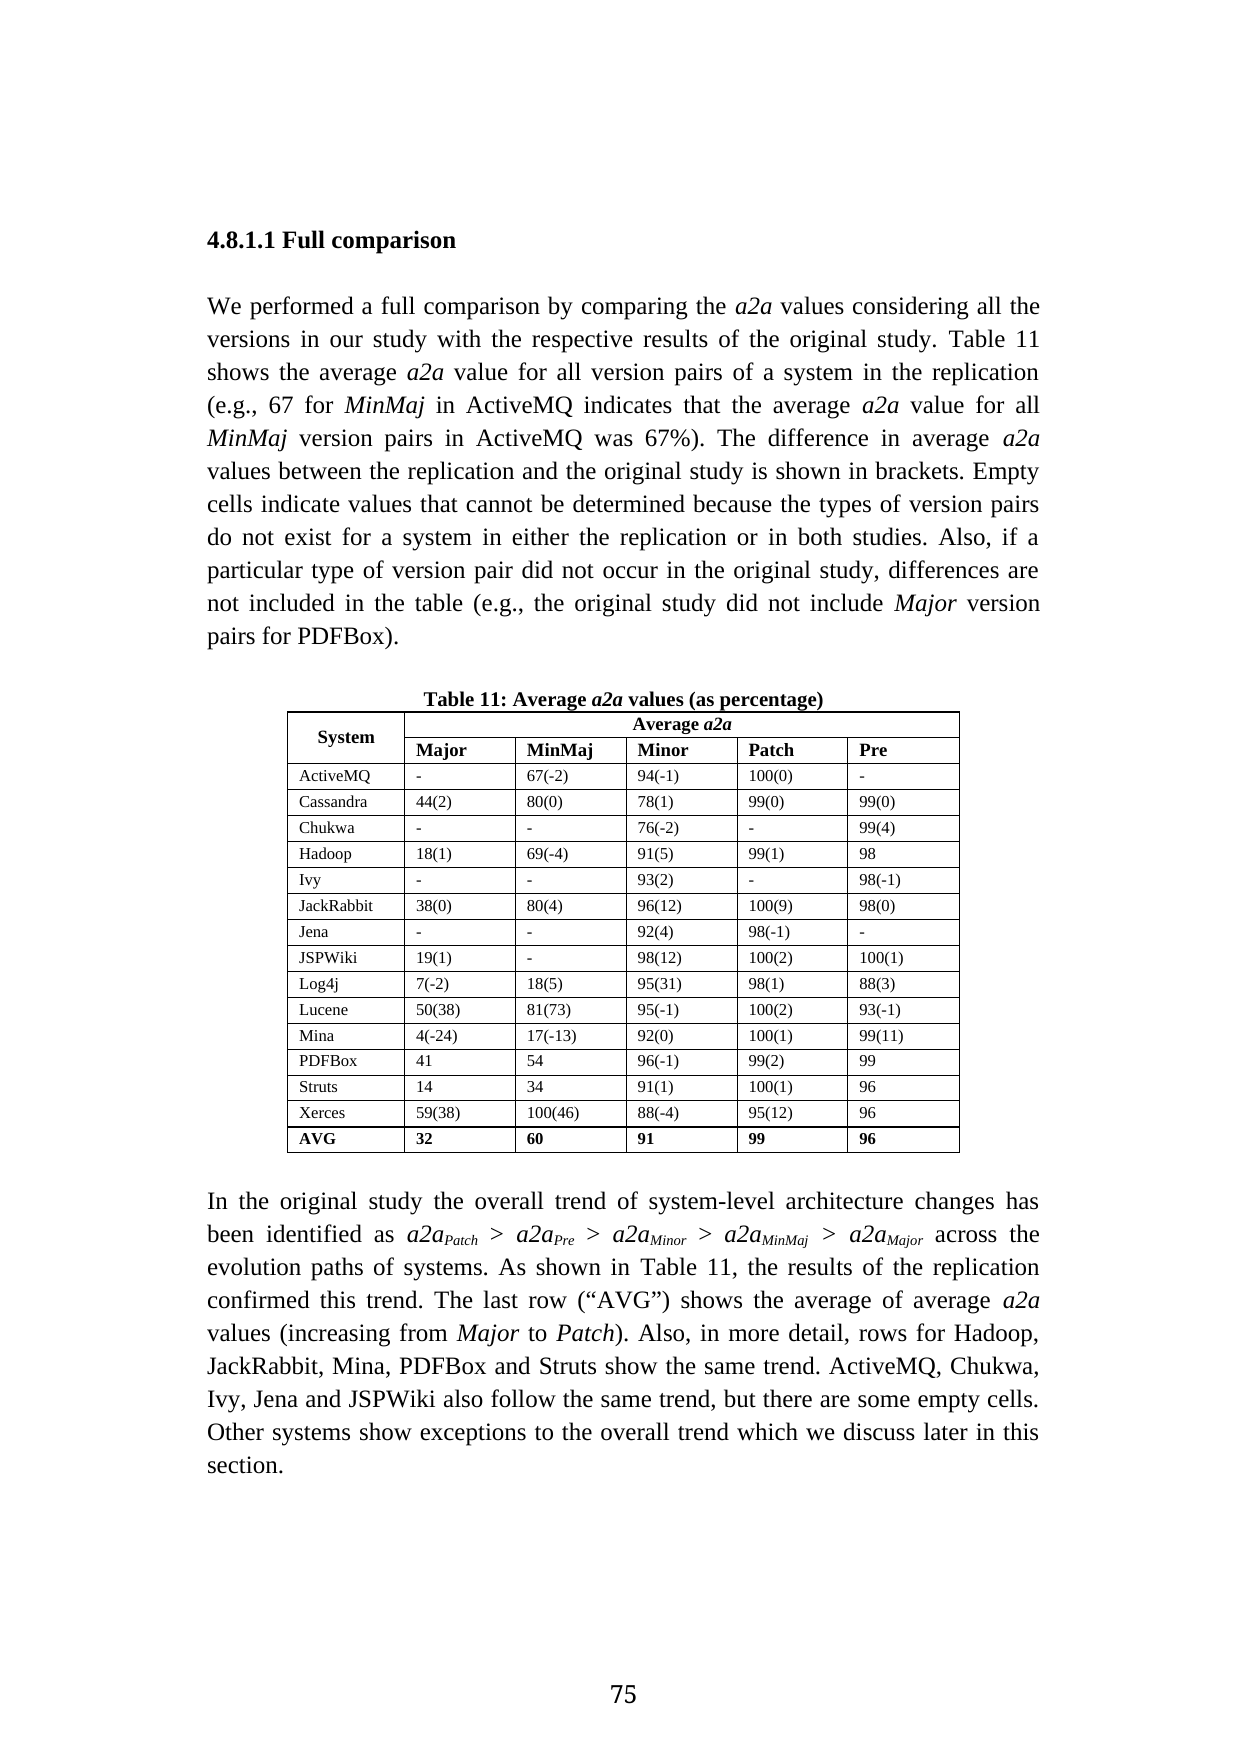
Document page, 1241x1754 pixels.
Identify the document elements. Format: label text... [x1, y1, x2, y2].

table_cell 59(38) [405, 1101, 515, 1126]
table_cell 93(2) [627, 868, 737, 893]
text We performed a full comparison by comparing the a2a values considering all the versions in our study with the respective results of the original study. Table 11 shows the average a2a value for all version pairs of a system in the replication (e.g., 67 for MinMaj in ActiveMQ indicates that the average a2a value for all MinMaj version pairs in ActiveMQ was 67%). The difference in average a2a values between the replication and the original study is shown in brackets. Empty cells indicate values that cannot be determined because the types of version pairs do not exist for a system in either the replication or in both studies. Also, if a particular type of version pair did not occur in the original study, differences are not included in the table (e.g., the original study did not include Major version pairs for PDFBox). [207, 291, 1040, 650]
table_cell Jena [288, 920, 404, 945]
table_cell 100(1) [738, 1076, 847, 1100]
table_cell 95(31) [627, 972, 737, 997]
table_cell - [848, 764, 959, 789]
text Table 11: Average a2a values (as percentage) [207, 687, 1040, 711]
table_cell - [516, 868, 626, 893]
table_cell 99(0) [848, 790, 959, 815]
table_cell 41 [405, 1050, 515, 1074]
table_cell 94(-1) [627, 764, 737, 789]
table_cell 69(-4) [516, 842, 626, 867]
table_cell 100(1) [848, 946, 959, 971]
table_cell 54 [516, 1050, 626, 1074]
table_cell 78(1) [627, 790, 737, 815]
table_cell 17(-13) [516, 1024, 626, 1048]
table_cell 96(12) [627, 894, 737, 919]
table_cell 100(0) [738, 764, 847, 789]
table_cell 99(0) [738, 790, 847, 815]
table_cell 80(4) [516, 894, 626, 919]
table_cell - [848, 920, 959, 945]
table_cell 4(-24) [405, 1024, 515, 1048]
table_cell 14 [405, 1076, 515, 1100]
table_cell MinMaj [516, 738, 626, 763]
table_cell 88(-4) [627, 1101, 737, 1126]
table_cell 18(5) [516, 972, 626, 997]
table_cell Hadoop [288, 842, 404, 867]
table_cell 98(0) [848, 894, 959, 919]
table_cell 67(-2) [516, 764, 626, 789]
table_cell 7(-2) [405, 972, 515, 997]
table_header Average a2a [405, 713, 959, 737]
table_cell 19(1) [405, 946, 515, 971]
table_cell 60 [516, 1128, 626, 1152]
table_cell 99(11) [848, 1024, 959, 1048]
table_cell Mina [288, 1024, 404, 1048]
table_cell 100(9) [738, 894, 847, 919]
table_cell - [405, 816, 515, 841]
table_cell ActiveMQ [288, 764, 404, 789]
table_cell 96(-1) [627, 1050, 737, 1074]
table_cell 98(-1) [738, 920, 847, 945]
table_cell Log4j [288, 972, 404, 997]
table_cell - [516, 946, 626, 971]
table_cell 76(-2) [627, 816, 737, 841]
table_cell 18(1) [405, 842, 515, 867]
table_cell - [516, 816, 626, 841]
table_cell 99(2) [738, 1050, 847, 1074]
table_cell 99 [738, 1128, 847, 1152]
table_cell Minor [627, 738, 737, 763]
table_cell 96 [848, 1101, 959, 1126]
table_cell 100(2) [738, 946, 847, 971]
table_cell Ivy [288, 868, 404, 893]
table_cell 34 [516, 1076, 626, 1100]
table_cell 100(1) [738, 1024, 847, 1048]
text In the original study the overall trend of system-level architecture changes has been identified as a2aPatch > a2aPre > a2aMinor > a2aMinMaj > a2aMajor across the evolution paths of systems. As shown in Table 11, the results of the replication confirmed this trend. The last row (“AVG”) shows the average of average a2a values (increasing from Major to Patch). Also, in more detail, rows for Hadoop, JackRabbit, Mina, PDFBox and Struts show the same trend. ActiveMQ, Chukwa, Ivy, Jena and JSPWiki also follow the same trend, but there are some empty cells. Other systems show exceptions to the overall trend which we discuss later in this section. [207, 1186, 1040, 1479]
table_cell 99(4) [848, 816, 959, 841]
table_cell 44(2) [405, 790, 515, 815]
table_cell PDFBox [288, 1050, 404, 1074]
table_cell Patch [738, 738, 847, 763]
table_cell 92(0) [627, 1024, 737, 1048]
table_cell 98 [848, 842, 959, 867]
table_cell 96 [848, 1076, 959, 1100]
table_cell - [738, 816, 847, 841]
table_cell Lucene [288, 998, 404, 1023]
table_cell 100(46) [516, 1101, 626, 1126]
table_cell - [405, 868, 515, 893]
table_cell 93(-1) [848, 998, 959, 1023]
table_cell 32 [405, 1128, 515, 1152]
table_cell - [516, 920, 626, 945]
table_cell Major [405, 738, 515, 763]
table_cell - [738, 868, 847, 893]
table_cell 99(1) [738, 842, 847, 867]
table_cell 92(4) [627, 920, 737, 945]
table_cell Pre [848, 738, 959, 763]
table_cell Cassandra [288, 790, 404, 815]
table_header System [288, 713, 404, 763]
table_cell JSPWiki [288, 946, 404, 971]
table_cell 96 [848, 1128, 959, 1152]
table_cell - [405, 920, 515, 945]
subtitle Full comparison [207, 225, 1040, 254]
table_cell Struts [288, 1076, 404, 1100]
table_cell 100(2) [738, 998, 847, 1023]
table_cell 98(-1) [848, 868, 959, 893]
table_cell 88(3) [848, 972, 959, 997]
table_cell 91(5) [627, 842, 737, 867]
table_cell 91(1) [627, 1076, 737, 1100]
table_cell AVG [288, 1128, 404, 1152]
table_cell 95(12) [738, 1101, 847, 1126]
table_cell 80(0) [516, 790, 626, 815]
table_cell 81(73) [516, 998, 626, 1023]
table_cell Chukwa [288, 816, 404, 841]
table_cell 91 [627, 1128, 737, 1152]
table_cell 38(0) [405, 894, 515, 919]
table_cell 50(38) [405, 998, 515, 1023]
table_cell - [405, 764, 515, 789]
table_cell 95(-1) [627, 998, 737, 1023]
table_cell JackRabbit [288, 894, 404, 919]
table_cell Xerces [288, 1101, 404, 1126]
table_cell 99 [848, 1050, 959, 1074]
table_cell 98(1) [738, 972, 847, 997]
table_cell 98(12) [627, 946, 737, 971]
